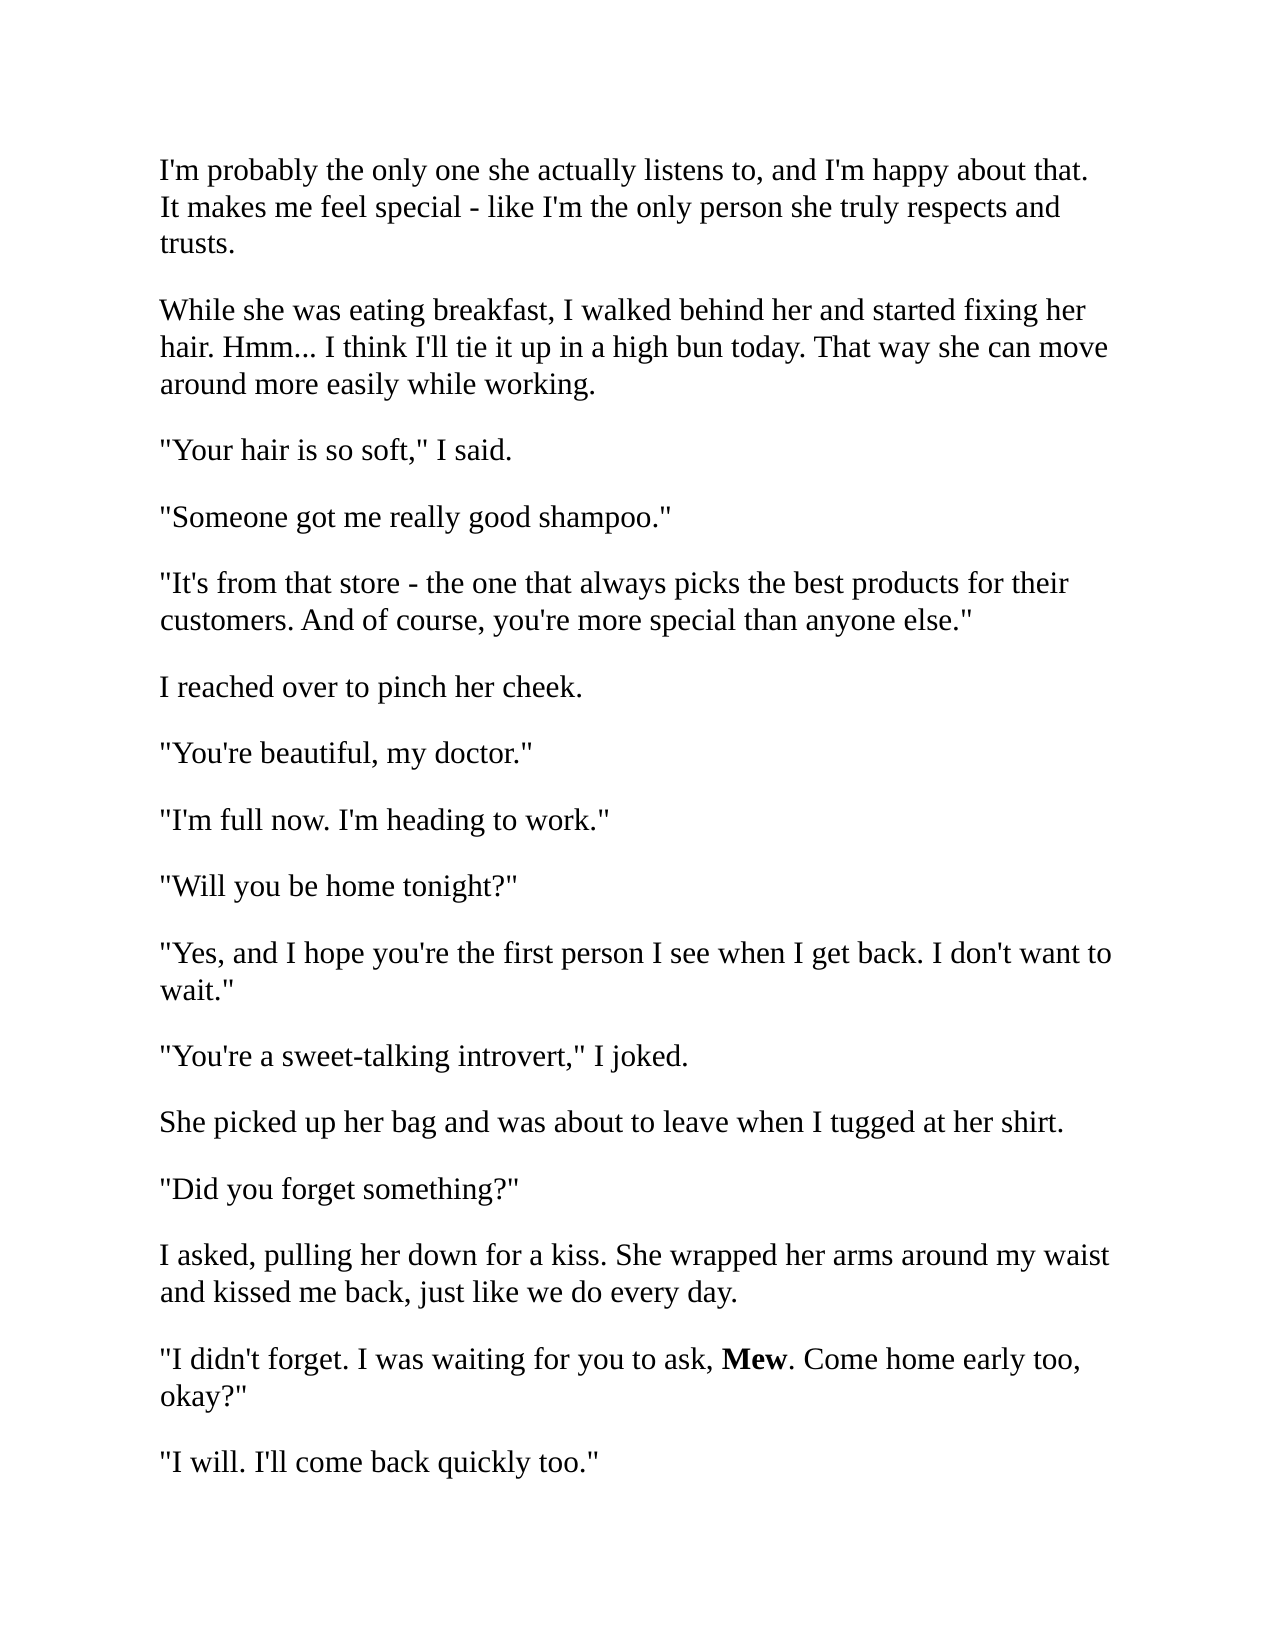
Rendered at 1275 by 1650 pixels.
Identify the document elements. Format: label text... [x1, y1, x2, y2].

text "I didn't forget. I was waiting for you to ask, Mew. Come home early too, okay?" [159, 1340, 1113, 1413]
text "Yes, and I hope you're the first person I see when I get back. I don't want to wait." [159, 934, 1113, 1007]
text "I'm full now. I'm heading to work." [159, 801, 1113, 837]
text "Your hair is so soft," I said. [159, 432, 1113, 468]
text I asked, pulling her down for a kiss. She wrapped her arms around my waist and kissed me back, just like we do every day. [159, 1237, 1113, 1309]
text I reached over to pinch her cheek. [159, 668, 1113, 704]
text "You're beautiful, my doctor." [159, 734, 1113, 770]
text While she was eating breakfast, I walked behind her and started fixing her hair. Hmm... I think I'll tie it up in a high bun today. That way she can move around more easily while working. [159, 291, 1113, 401]
text I'm probably the only one she actually listens to, and I'm happy about that. It makes me feel special - like I'm the only person she truly respects and trusts. [160, 151, 1114, 261]
text "Will you be home tonight?" [159, 867, 1113, 903]
text "I will. I'll come back quickly too." [159, 1443, 1113, 1479]
text "You're a sweet-talking introvert," I joked. [159, 1037, 1113, 1073]
text "It's from that store - the one that always picks the best products for their customers. And of course, you're more special than anyone else." [159, 564, 1113, 637]
text "Someone got me really good shampoo." [159, 498, 1113, 534]
text She picked up her bag and was about to leave when I tugged at her shirt. [159, 1104, 1113, 1140]
text "Did you forget something?" [159, 1170, 1113, 1206]
